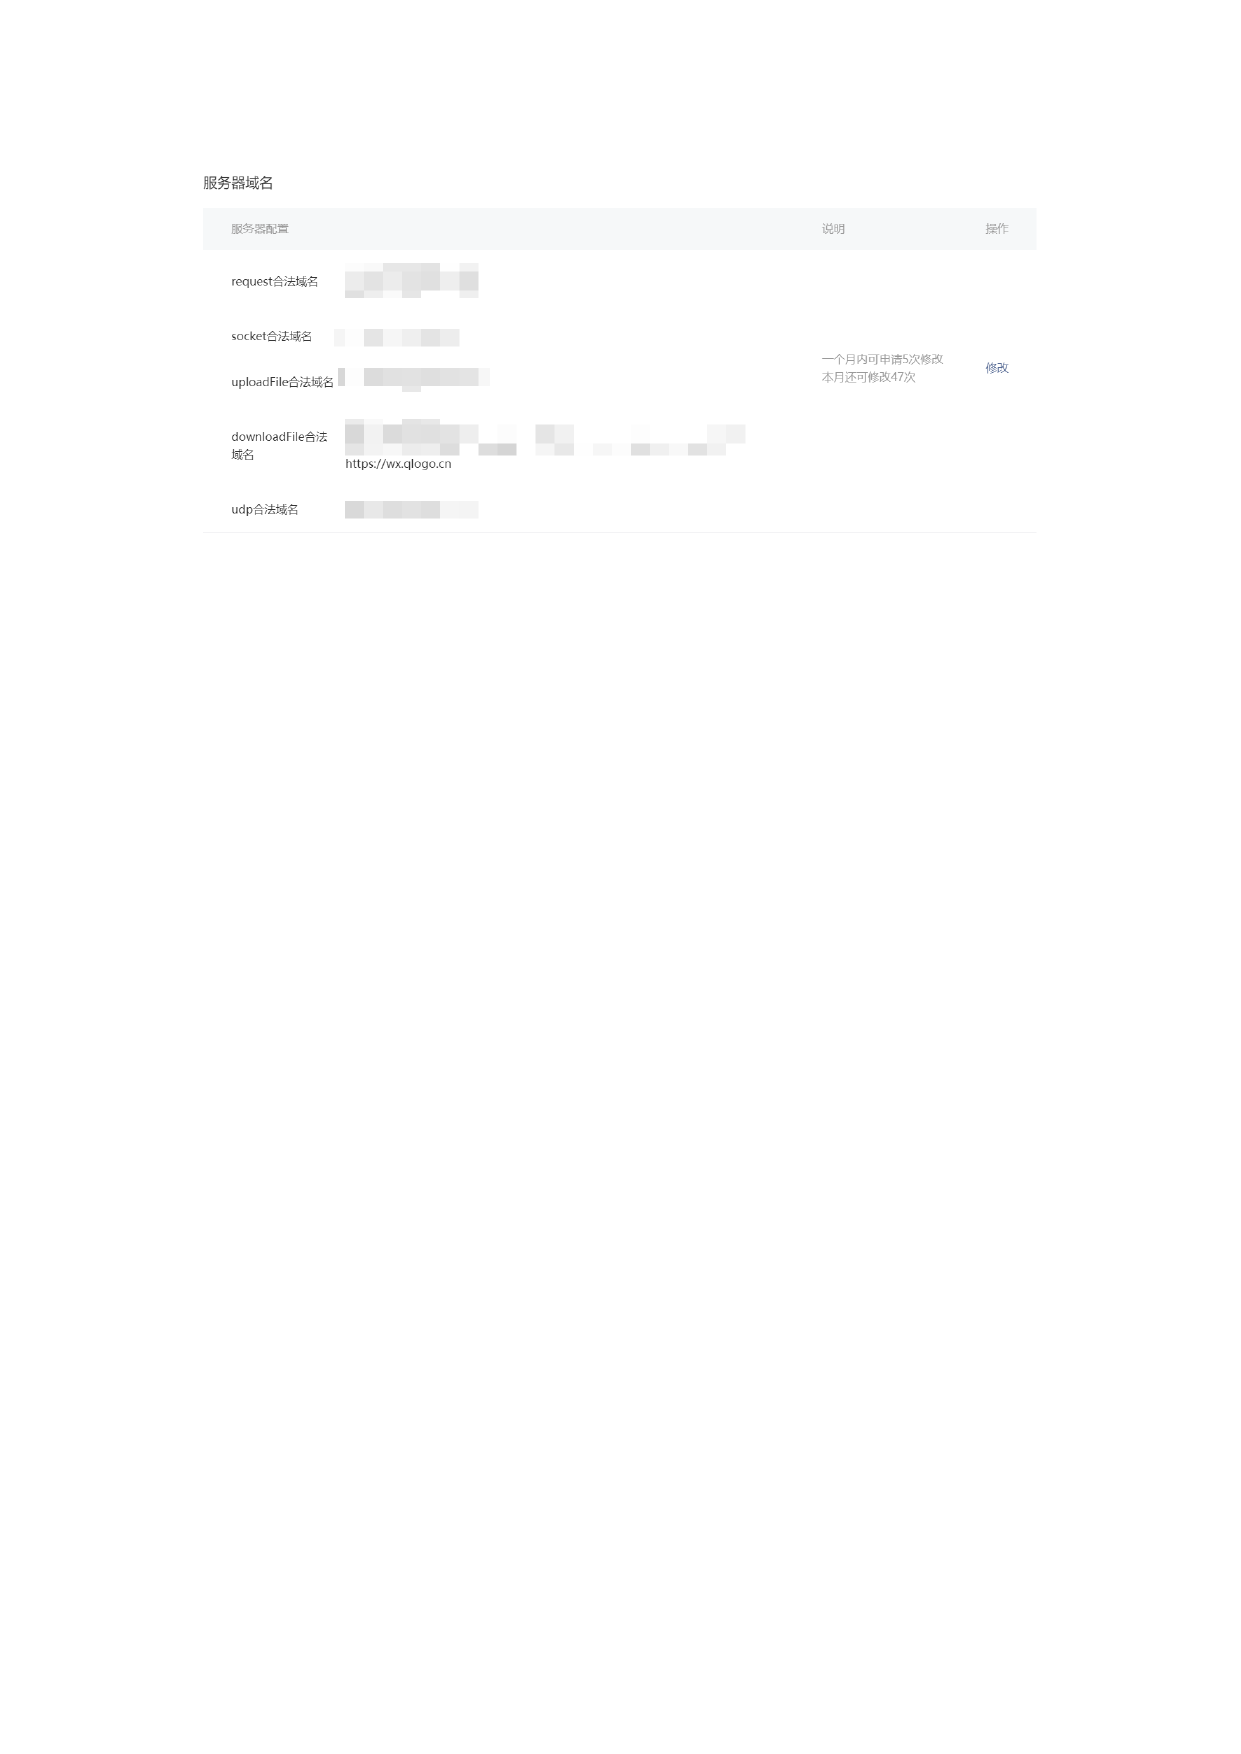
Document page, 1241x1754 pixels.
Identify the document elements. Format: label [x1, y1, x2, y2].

picture [187, 162, 1052, 533]
